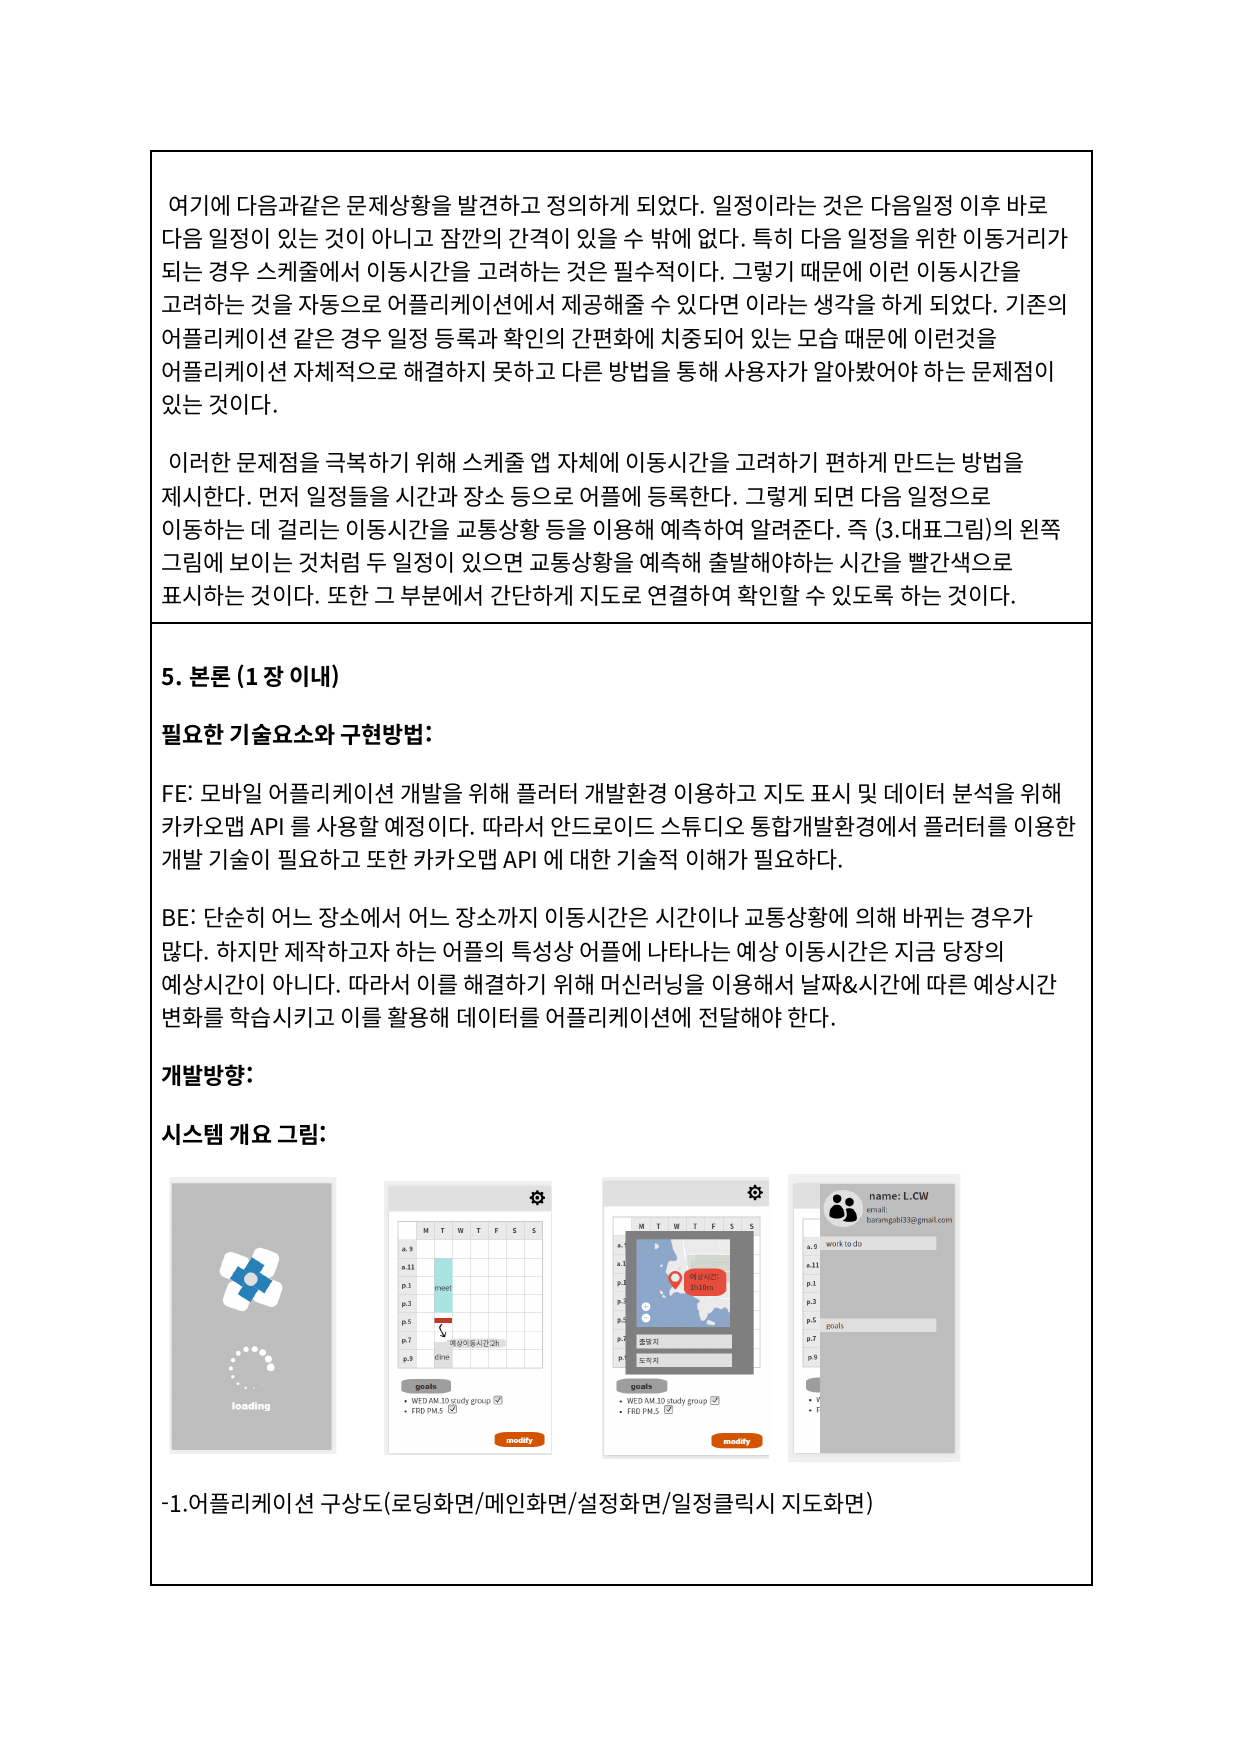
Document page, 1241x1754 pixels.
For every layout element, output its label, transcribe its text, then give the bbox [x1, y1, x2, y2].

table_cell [152, 152, 1091, 622]
table_cell 5. 본론 (1장 이내) 필요한 기술요소와 구현방법: FE: 모바일 어플리케이션 개발을 위해 플러터 개발환경 이용하고 지도 표시 및 데이터 분석을 위해 카카오맵API를 사용할 예정이다. 따라서 안드로이드 스튜디오 통합개발환경에서 플러터를 이용한 개발 기술이 필요하고 또한 카카오맵 API에 대한 기술적 이해가 필요하다. BE: 단순히 어느 장소에서 어느 장소까지 이동시간은 시간이나 교통상황에 의해 바뀌는 경우가 많다. 하지만 제작하고자 하는 어플의 특성상 어플에 나타나는 예상 이동시간은 지금 당장의 예상시간이 아니다. 따라서 이를 해결하기 위해 머신러닝을 이용해서 날짜&시간에 따른 예상시간 변화를 학습시키고 이를 활용해 데이터를 어플리케이션에 전달해야 한다. 개발방향: 시스템 개요 그림: -1.어플리케이션 구상도(로딩화면/메인화면/설정화면/일정클릭시 지도화면) [152, 624, 1091, 1584]
picture [788, 1174, 961, 1462]
picture [169, 1177, 337, 1454]
picture [384, 1181, 552, 1455]
picture [602, 1177, 770, 1459]
